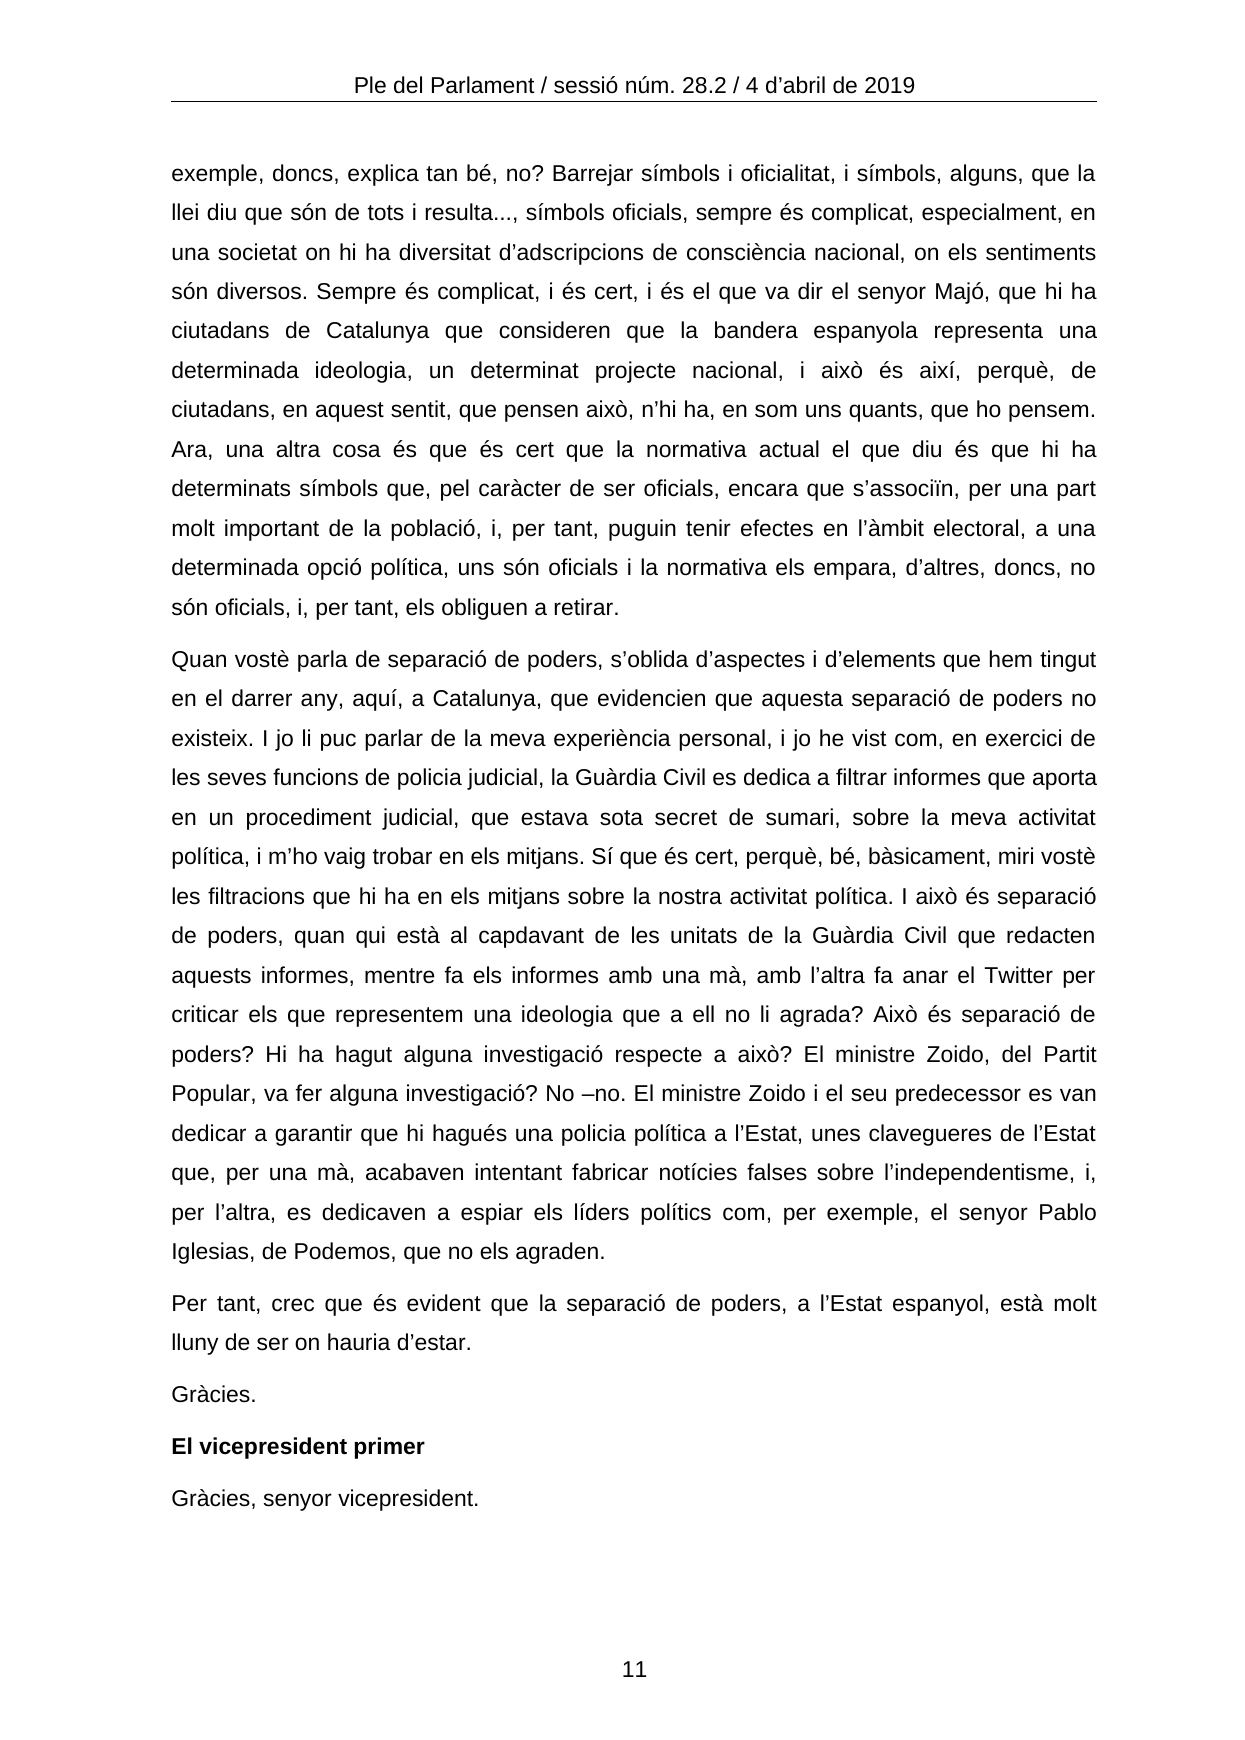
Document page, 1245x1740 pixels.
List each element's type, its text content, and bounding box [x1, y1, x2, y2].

text El vicepresident primer [171, 1433, 1097, 1460]
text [171, 159, 1097, 620]
text Gràcies, senyor vicepresident. [171, 1485, 1097, 1512]
text Per tant, crec que és evident que la separació de poders, a l’Estat espanyol, està molt lluny de ser on hauria d’estar. [171, 1290, 1097, 1356]
text Quan vostè parla de separació de poders, s’oblida d’aspectes i d’elements que hem tingut en el darrer any, aquí, a Catalunya, que evidencien que aquesta separació de poders no existeix. I jo li puc parlar de la meva experiència personal, i jo he vist com, en exercici de les seves funcions de policia judicial, la Guàrdia Civil es dedica a filtrar informes que aporta en un procediment judicial, que estava sota secret de sumari, sobre la meva activitat política, i m’ho vaig trobar en els mitjans. Sí que és cert, perquè, bé, bàsicament, miri vostè les filtracions que hi ha en els mitjans sobre la nostra activitat política. I això és separació de poders, quan qui està al capdavant de les unitats de la Guàrdia Civil que redacten aquests informes, mentre fa els informes amb una mà, amb l’altra fa anar el Twitter per criticar els que representem una ideologia que a ell no li agrada? Això és separació de poders? Hi ha hagut alguna investigació respecte a això? El ministre Zoido, del Partit Popular, va fer alguna investigació? No –no. El ministre Zoido i el seu predecessor es van dedicar a garantir que hi hagués una policia política a l’Estat, unes clavegueres de l’Estat que, per una mà, acabaven intentant fabricar notícies falses sobre l’independentisme, i, per l’altra, es dedicaven a espiar els líders polítics com, per exemple, el senyor Pablo Iglesias, de Podemos, que no els agraden. [171, 646, 1097, 1264]
text Gràcies. [171, 1381, 1097, 1408]
